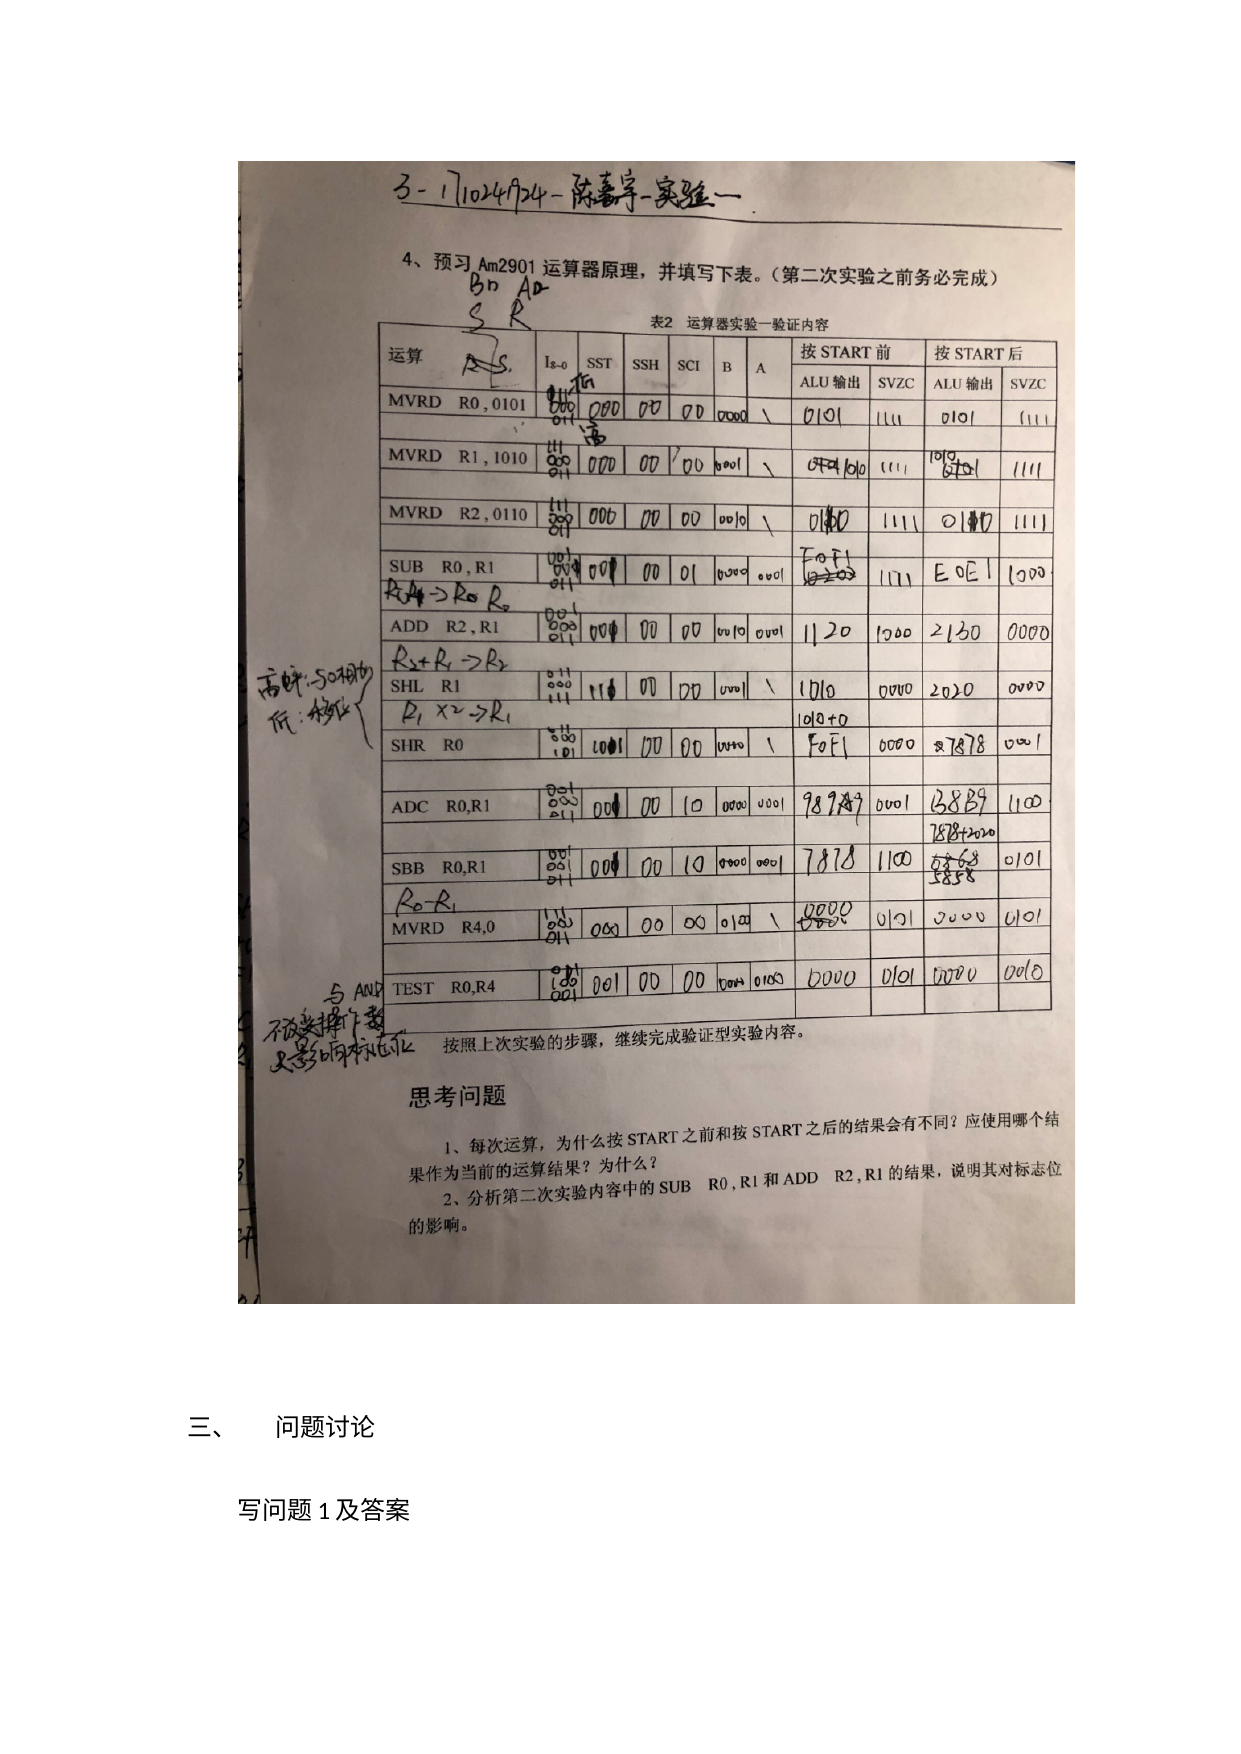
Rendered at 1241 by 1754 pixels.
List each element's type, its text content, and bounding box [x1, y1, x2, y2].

list 问题讨论 [187, 1393, 1053, 1458]
list 写问题1及答案 [237, 1476, 1053, 1541]
picture [238, 161, 1075, 1304]
